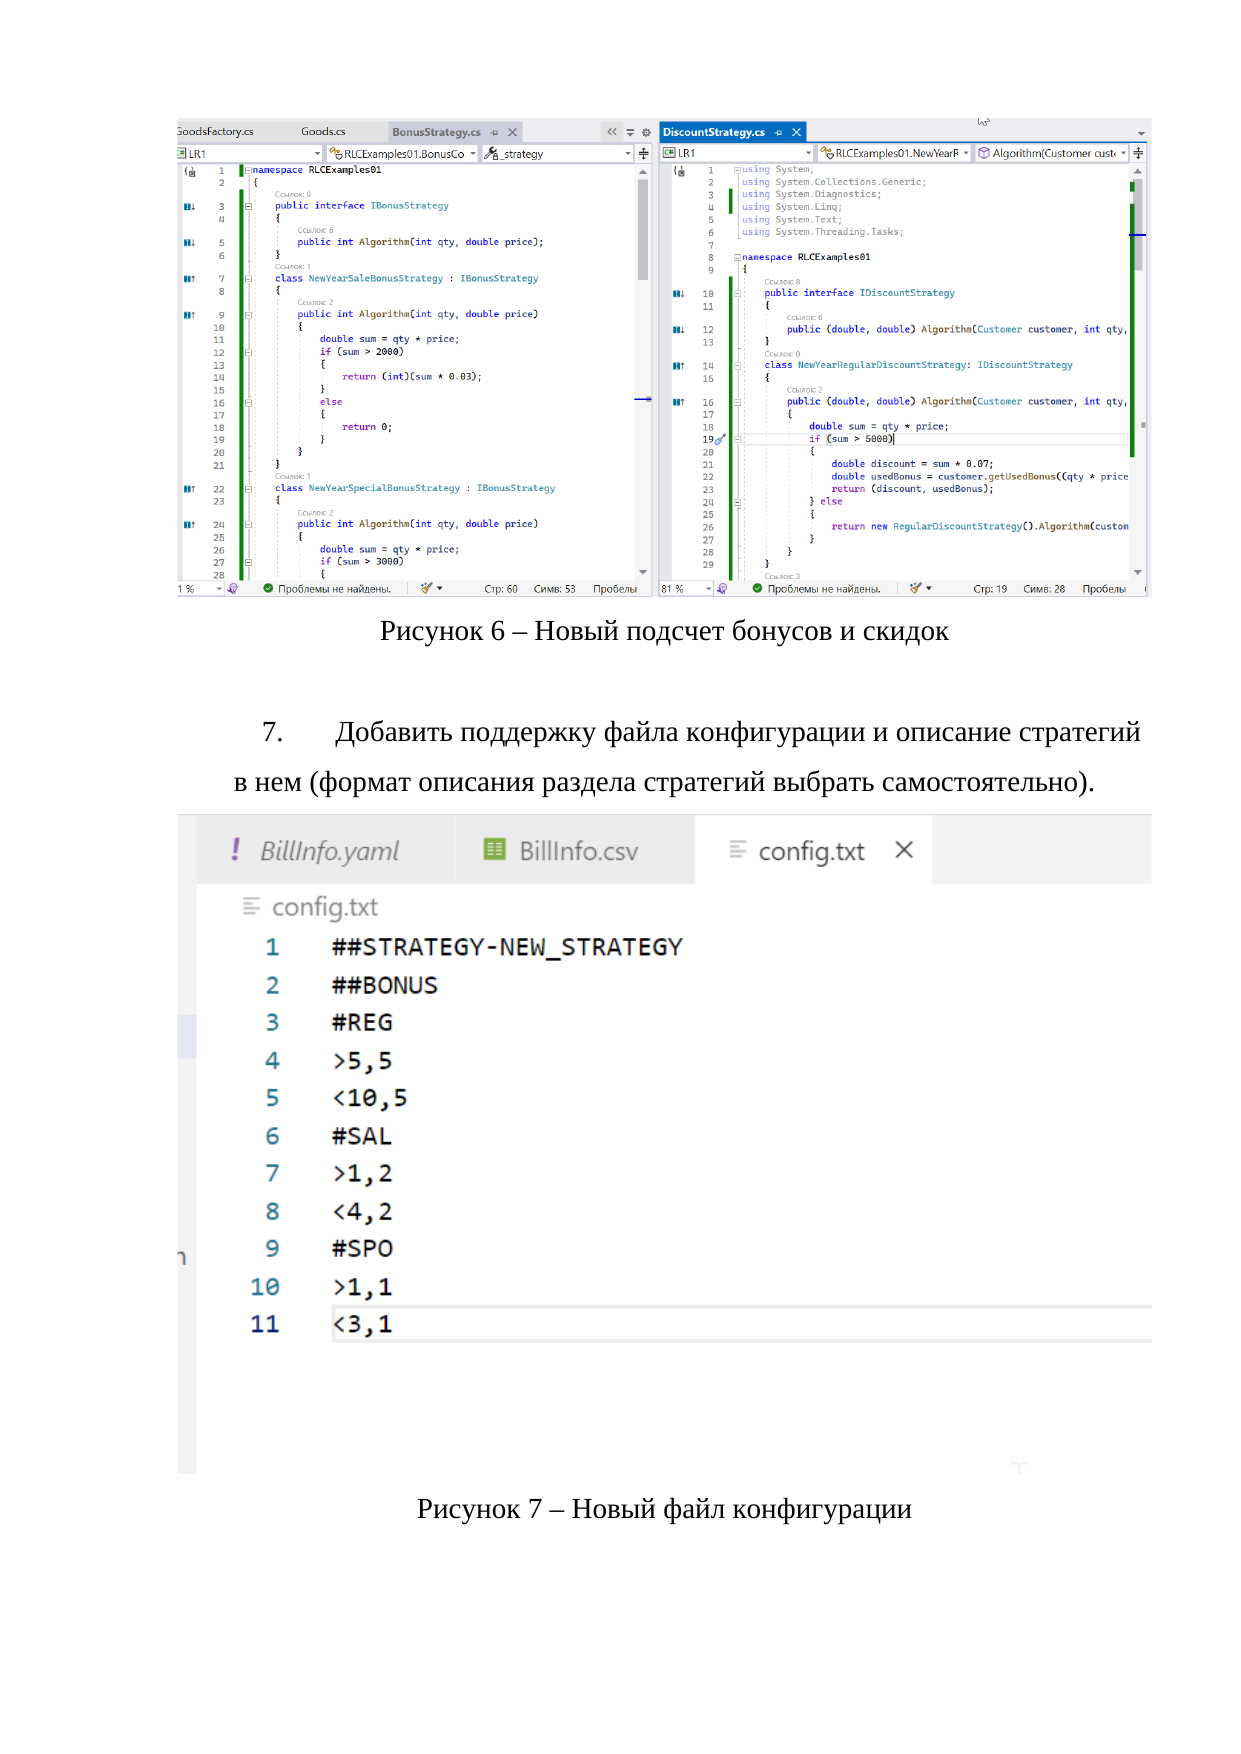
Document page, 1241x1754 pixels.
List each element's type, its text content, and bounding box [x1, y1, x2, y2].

text Рисунок 6 – Новый подсчет бонусов и скидок [177, 613, 1152, 647]
picture [177, 814, 1152, 1474]
text Рисунок 7 – Новый файл конфигурации [177, 1491, 1152, 1524]
picture [177, 118, 1152, 597]
list Добавить поддержку файла конфигурации и описание стратегий в нем (формат описания раздела стратегий выбрать самостоятельно). [177, 714, 1152, 797]
